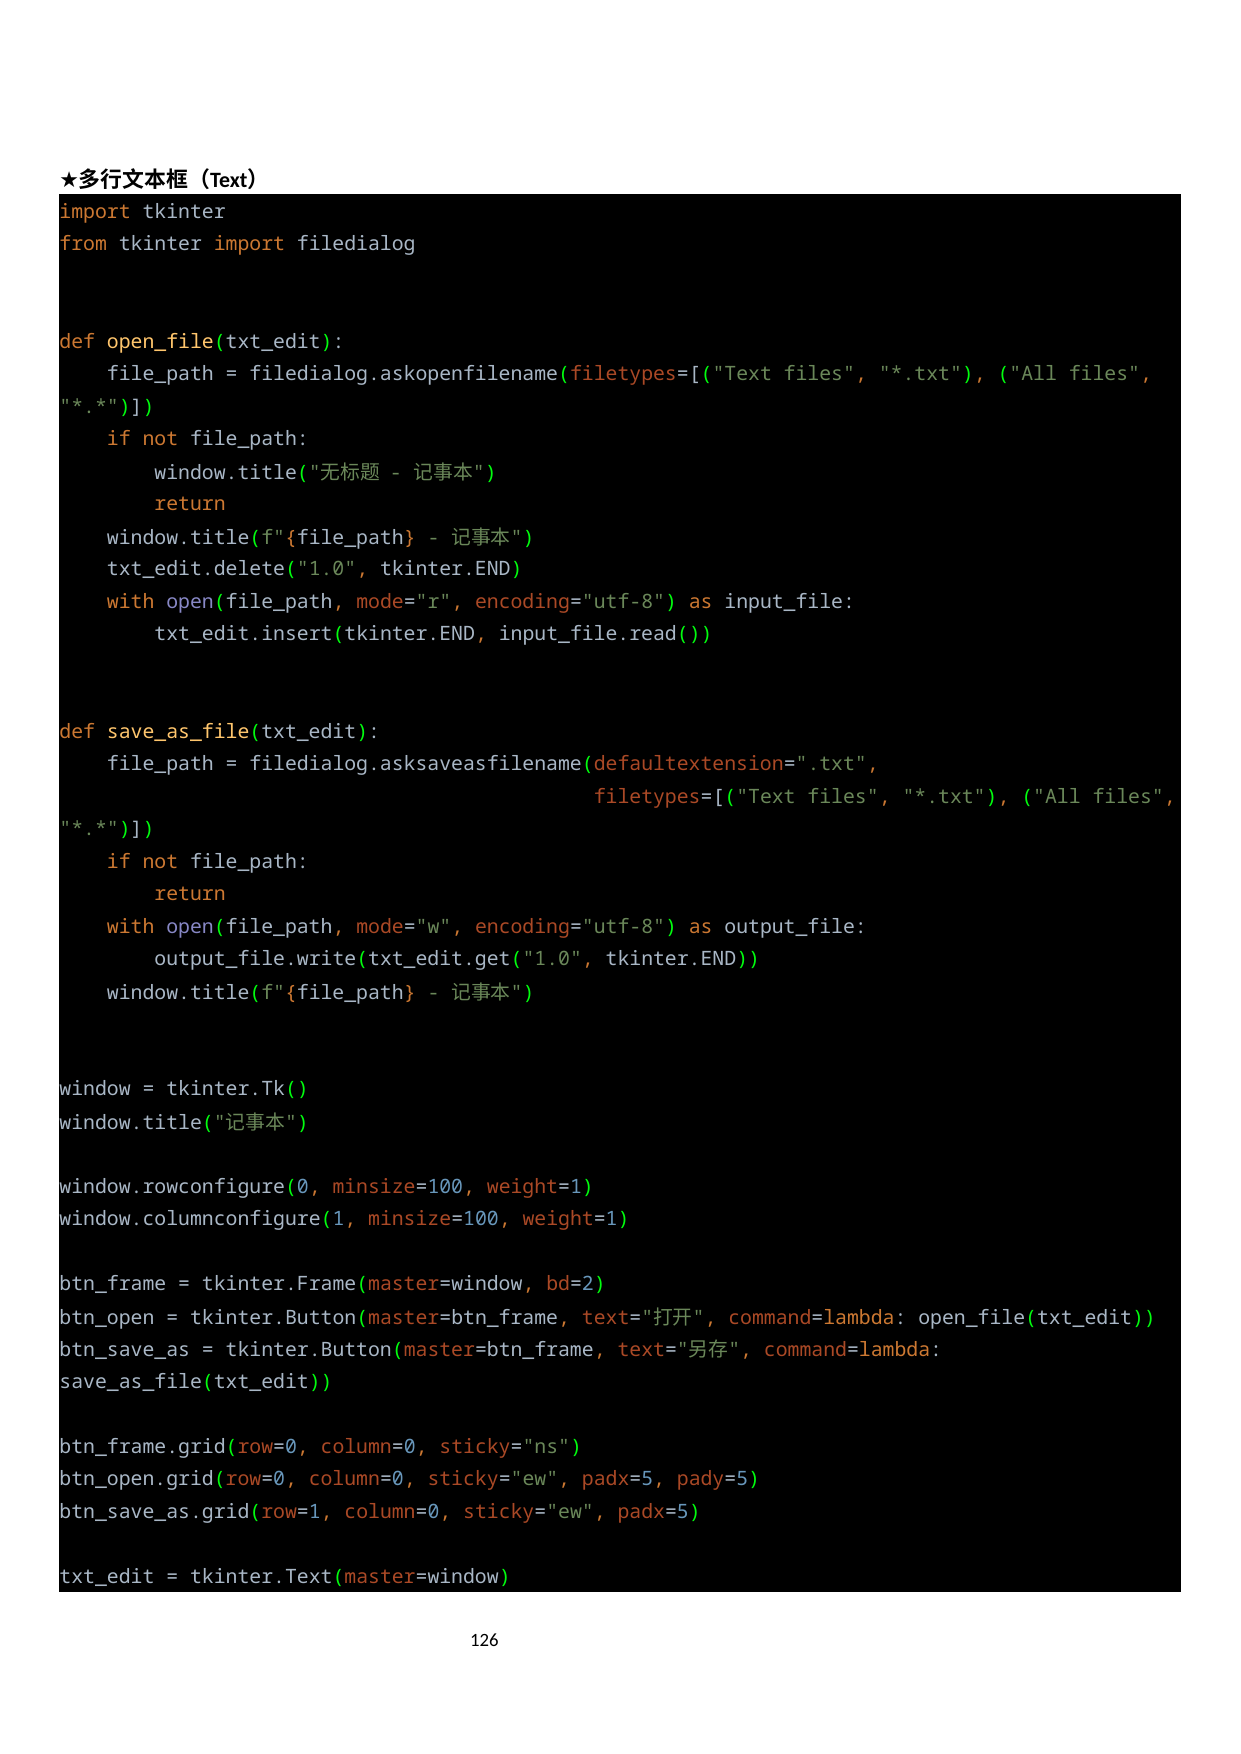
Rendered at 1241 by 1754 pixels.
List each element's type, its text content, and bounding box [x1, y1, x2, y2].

text ★多行文本框（Text） [59, 162, 1181, 194]
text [59, 194, 1181, 1592]
